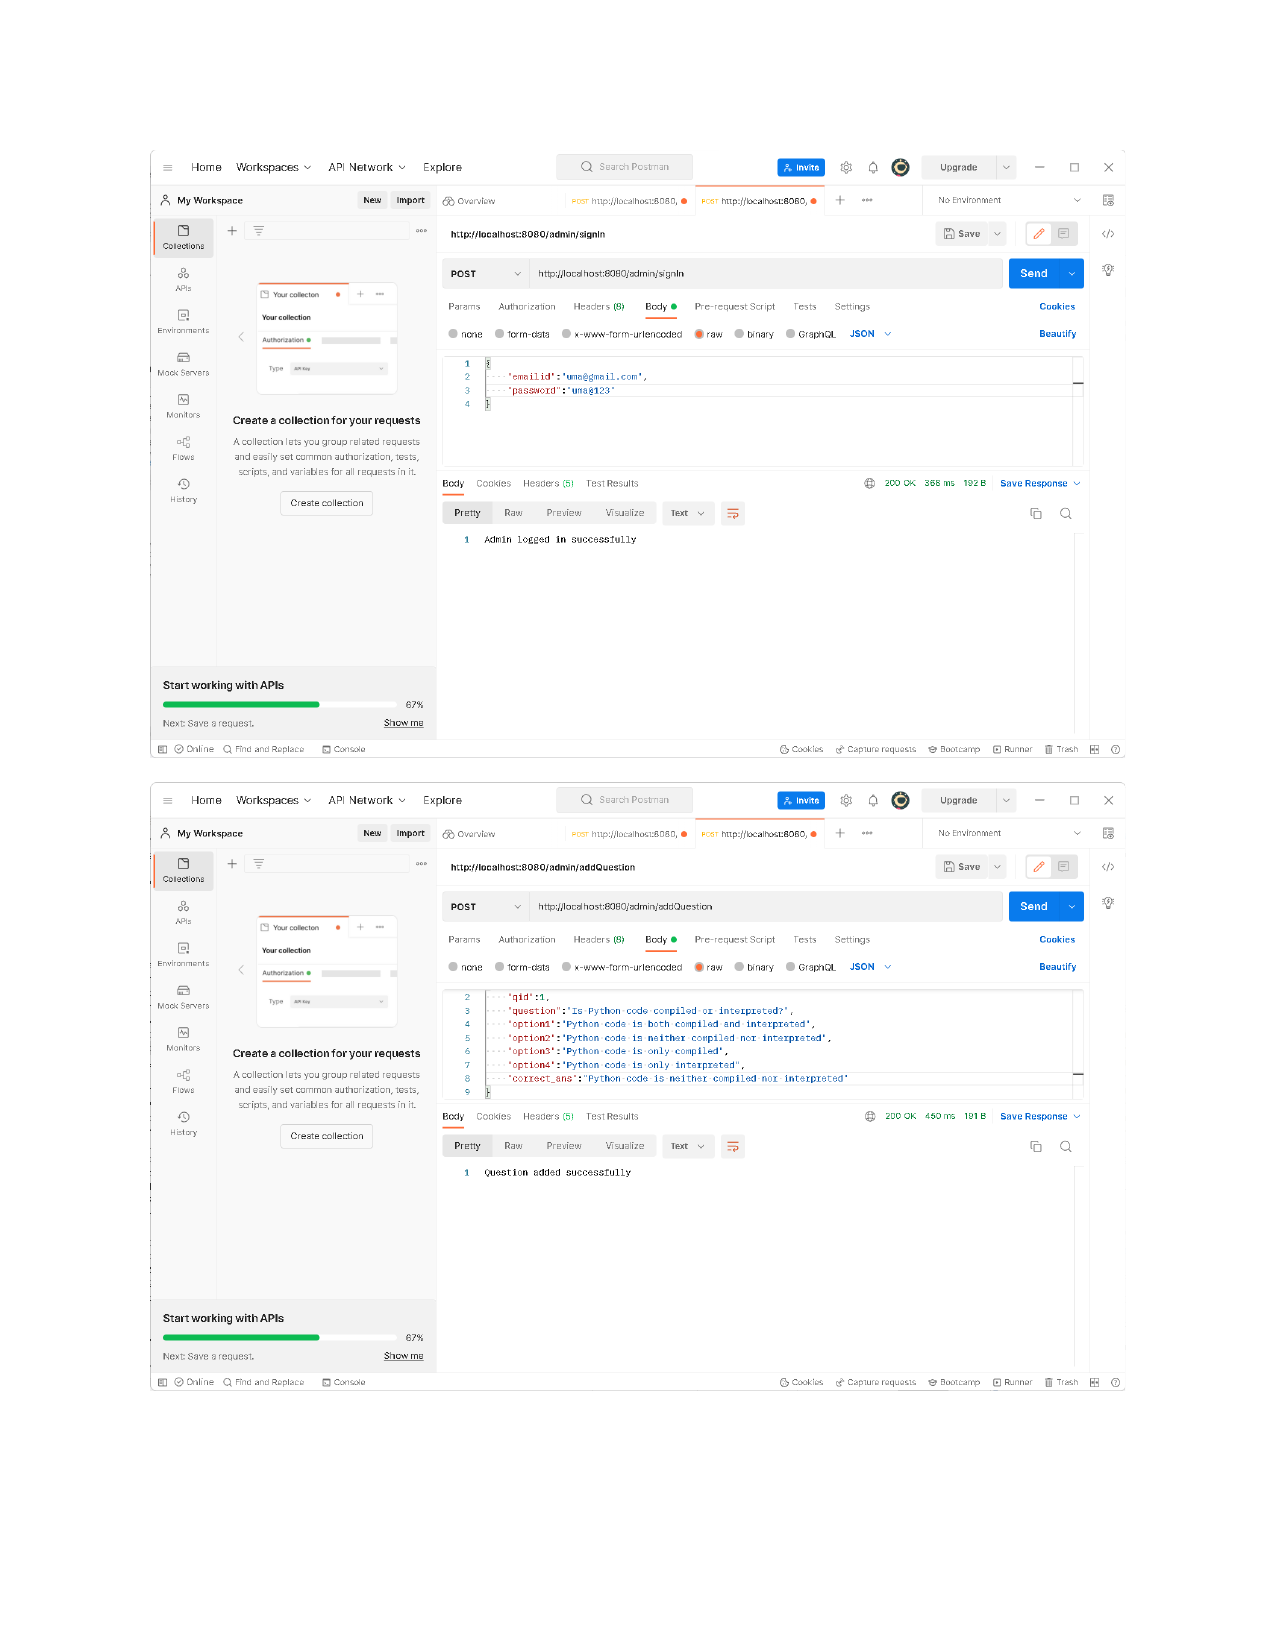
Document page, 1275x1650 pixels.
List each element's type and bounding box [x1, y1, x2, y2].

picture [150, 782, 1125, 1391]
picture [150, 150, 1125, 758]
